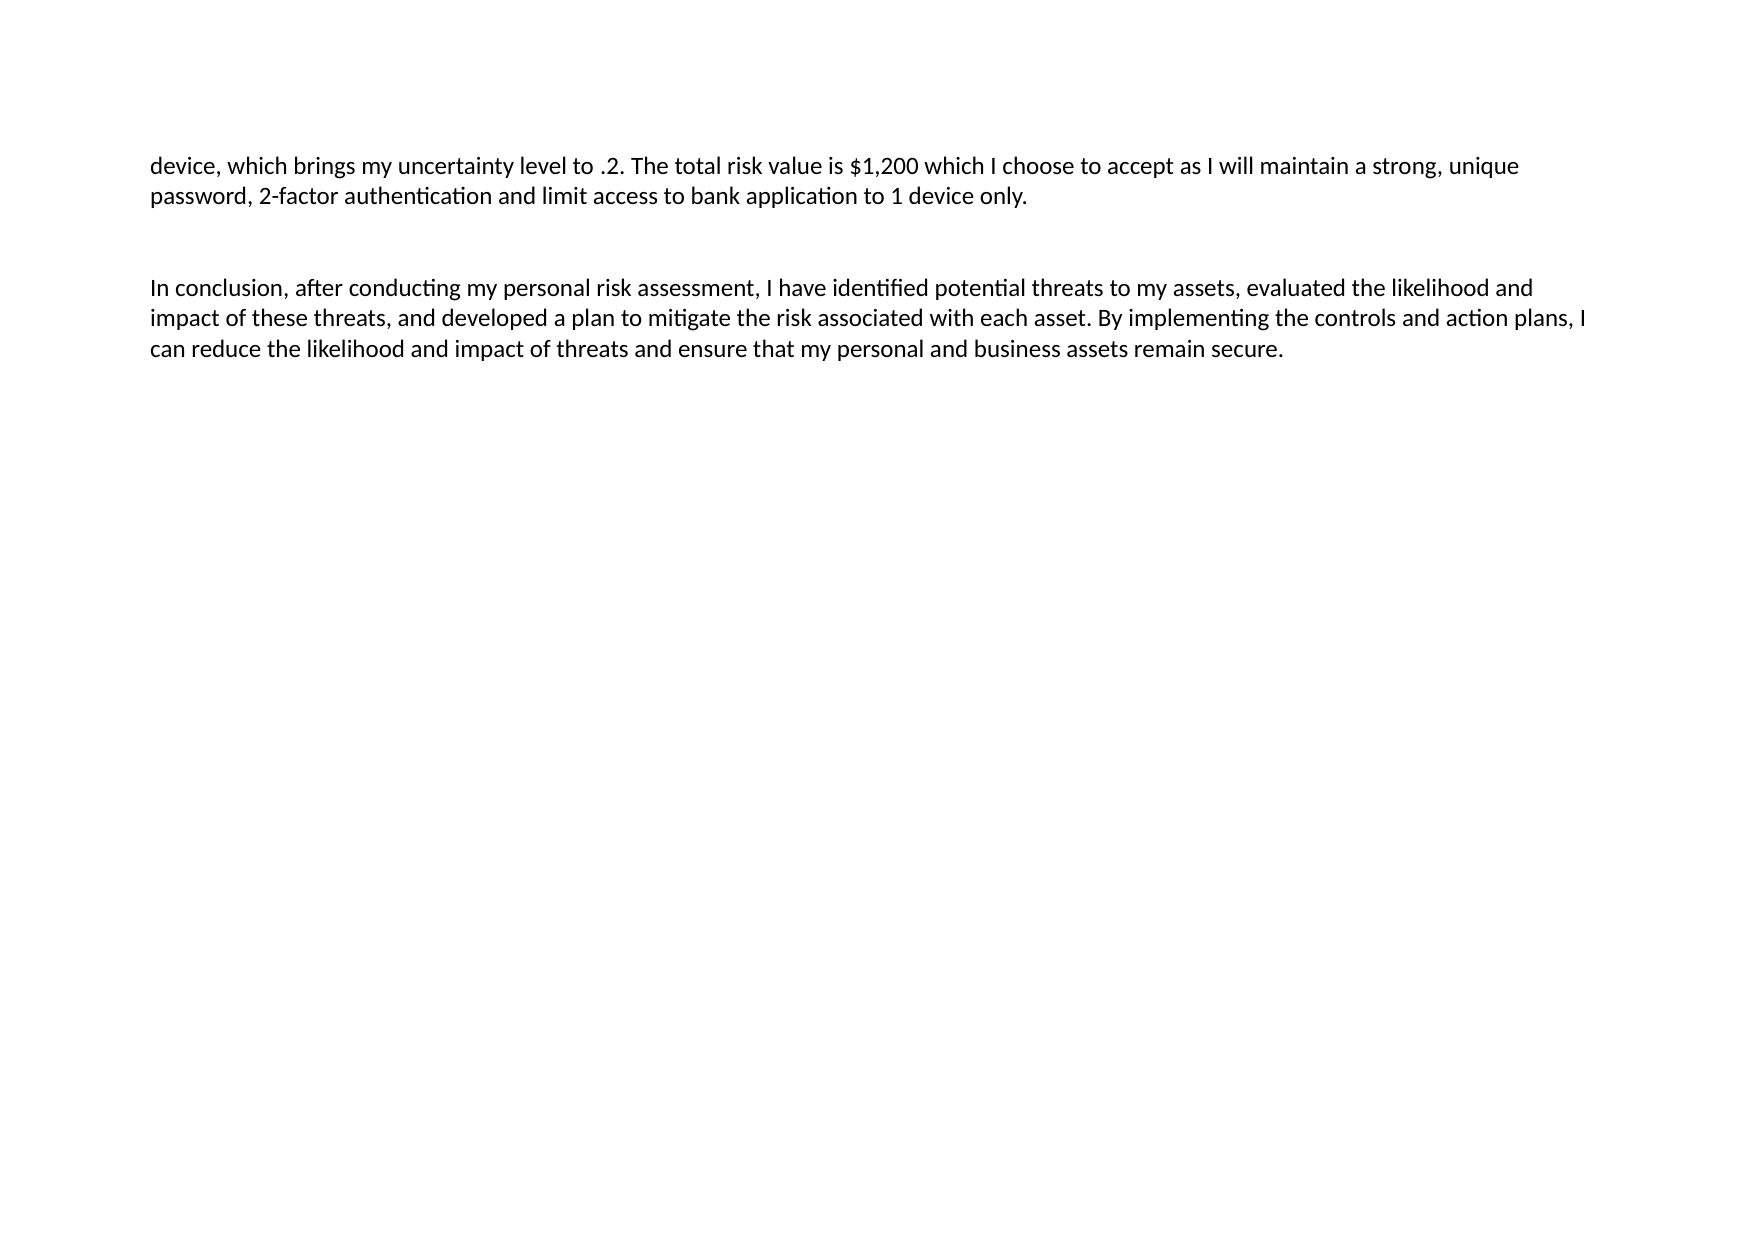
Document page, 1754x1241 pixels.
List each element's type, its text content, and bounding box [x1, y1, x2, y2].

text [150, 150, 1604, 211]
text In conclusion, after conducting my personal risk assessment, I have identified potential threats to my assets, evaluated the likelihood and impact of these threats, and developed a plan to mitigate the risk associated with each asset. By implementing the controls and action plans, I can reduce the likelihood and impact of threats and ensure that my personal and business assets remain secure. [150, 272, 1604, 364]
